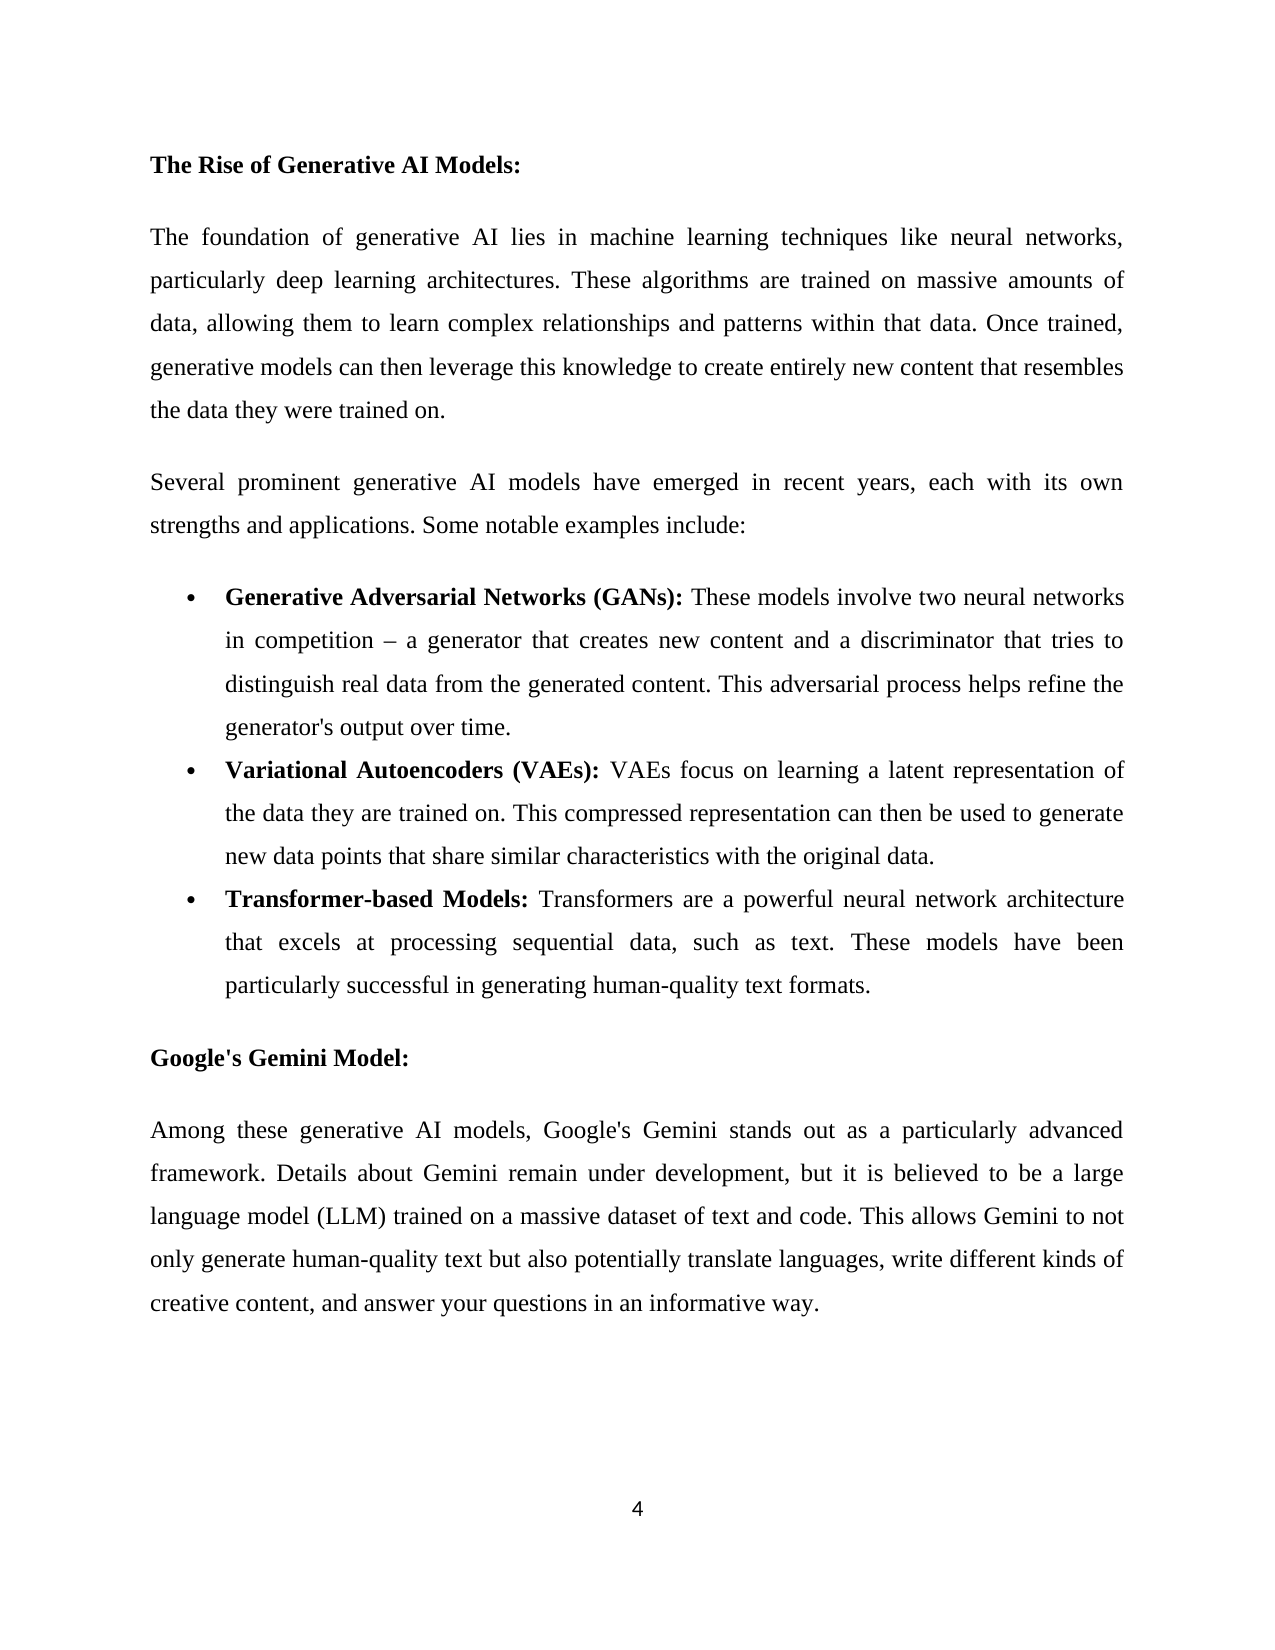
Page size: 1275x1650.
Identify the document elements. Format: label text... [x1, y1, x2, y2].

text Google's Gemini Model: [150, 1043, 1125, 1072]
text The foundation of generative AI lies in machine learning techniques like neural networks, particularly deep learning architectures. These algorithms are trained on massive amounts of data, allowing them to learn complex relationships and patterns within that data. Once trained, generative models can then leverage this knowledge to create entirely new content that resembles the data they were trained on. [150, 222, 1125, 423]
list Transformer-based Models: Transformers are a powerful neural network architecture that excels at processing sequential data, such as text. These models have been particularly successful in generating human-quality text formats. [187, 884, 1125, 999]
text Among these generative AI models, Google's Gemini stands out as a particularly advanced framework. Details about Gemini remain under development, but it is believed to be a large language model (LLM) trained on a massive dataset of text and code. This allows Gemini to not only generate human-quality text but also potentially translate languages, write different kinds of creative content, and answer your questions in an informative way. [150, 1115, 1125, 1316]
list Generative Adversarial Networks (GANs): These models involve two neural networks in competition – a generator that creates new content and a discriminator that tries to distinguish real data from the generated content. This adversarial process helps refine the generator's output over time. [187, 582, 1125, 741]
text Several prominent generative AI models have emerged in recent years, each with its own strengths and applications. Some notable examples include: [150, 467, 1125, 539]
text The Rise of Generative AI Models: [150, 150, 1125, 179]
list Variational Autoencoders (VAEs): VAEs focus on learning a latent representation of the data they are trained on. This compressed representation can then be used to generate new data points that share similar characteristics with the original data. [187, 755, 1125, 870]
